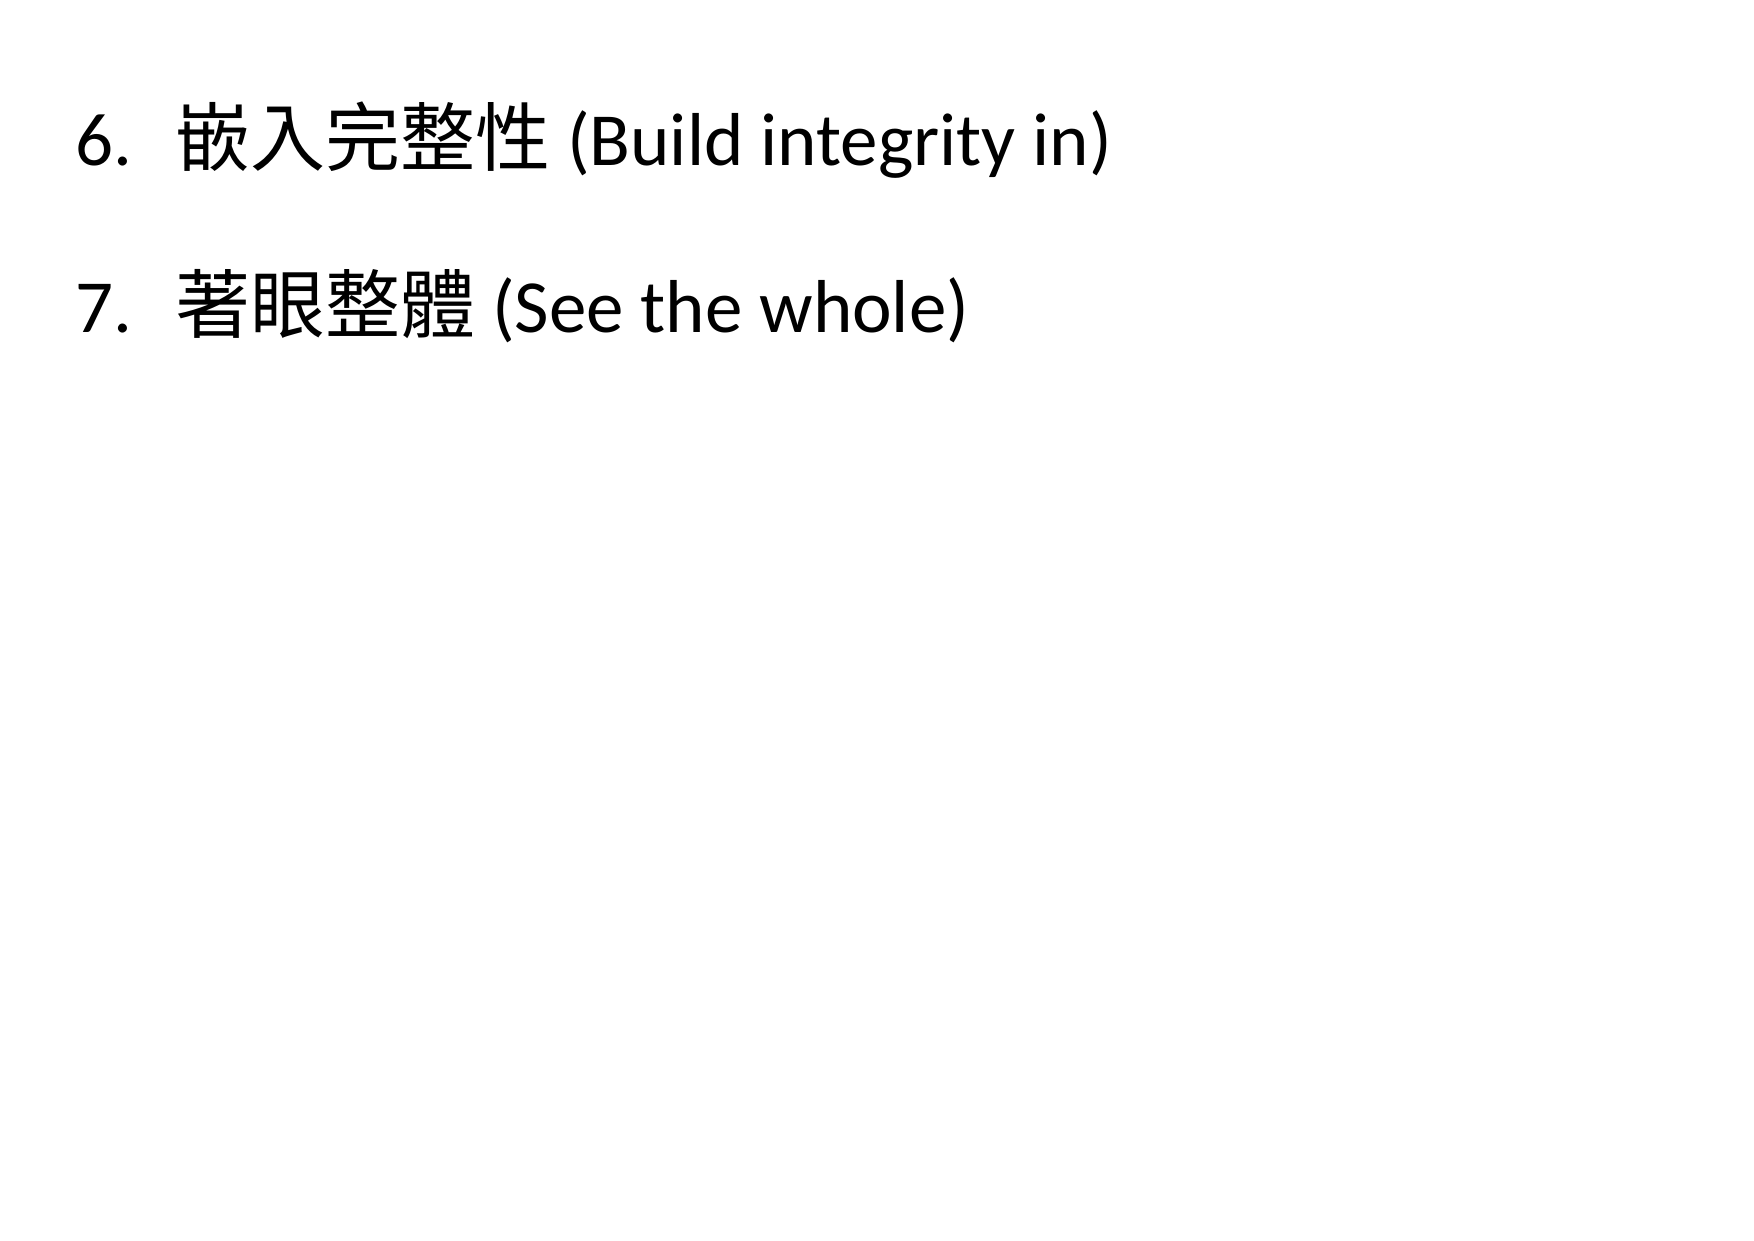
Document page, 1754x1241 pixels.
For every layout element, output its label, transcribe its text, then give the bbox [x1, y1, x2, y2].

list 嵌入完整性 (Build integrity in) [75, 76, 1679, 189]
list 著眼整體 (See the whole) [75, 243, 1679, 356]
